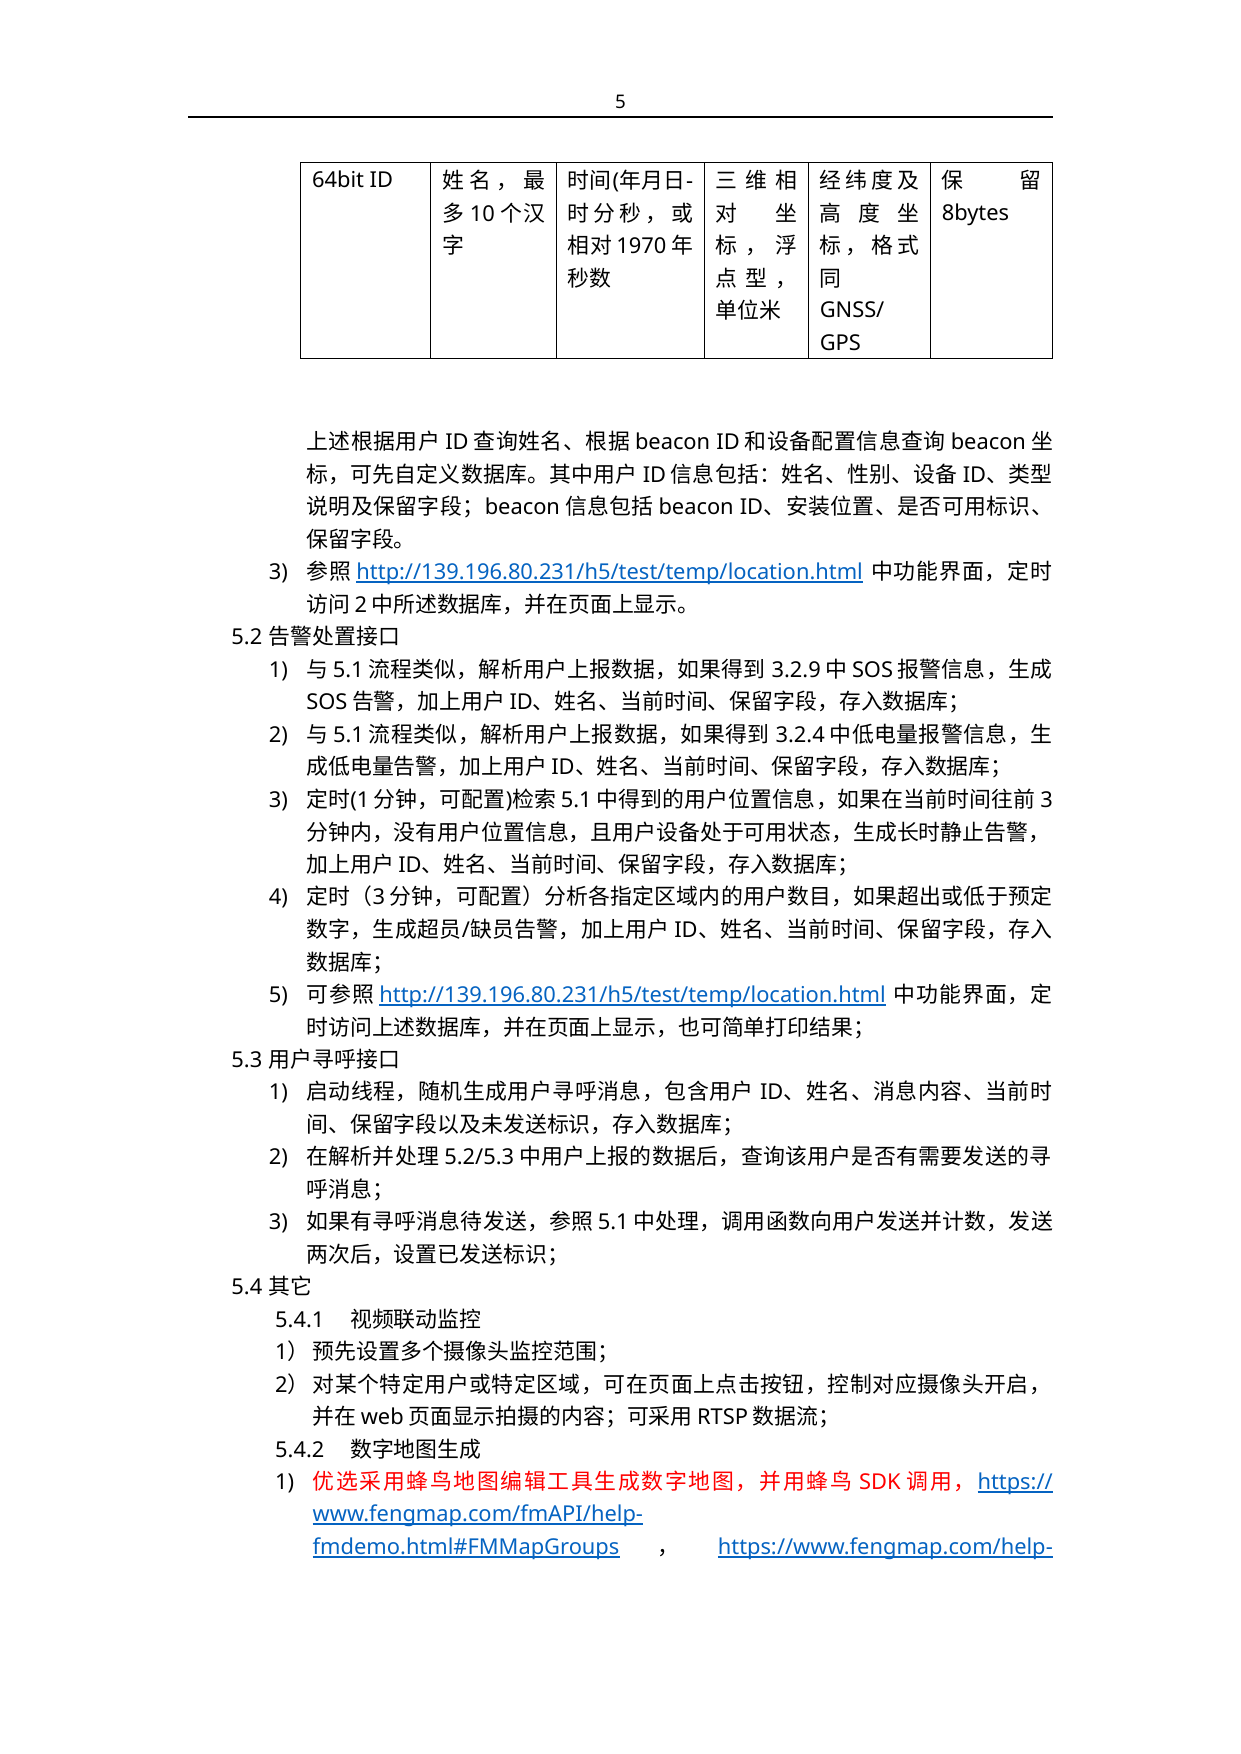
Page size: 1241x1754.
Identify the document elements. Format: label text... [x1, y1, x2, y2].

table_header 保留8bytes [931, 163, 1052, 358]
list 定时(1分钟，可配置)检索5.1中得到的用户位置信息，如果在当前时间往前3分钟内，没有用户位置信息，且用户设备处于可用状态，生成长时静止告警，加上用户ID、姓名、当前时间、保留字段，存入数据库； [269, 782, 1053, 879]
list 在解析并处理5.2/5.3中用户上报的数据后，查询该用户是否有需要发送的寻呼消息； [269, 1139, 1053, 1204]
text 上述根据用户ID查询姓名、根据beacon ID和设备配置信息查询beacon坐标，可先自定义数据库。其中用户ID信息包括：姓名、性别、设备ID、类型说明及保留字段；beacon信息包括beacon ID、安装位置、是否可用标识、保留字段。 [306, 424, 1053, 554]
list 数字地图生成 [275, 1432, 1053, 1464]
list 其它 [231, 1269, 1053, 1302]
list 对某个特定用户或特定区域，可在页面上点击按钮，控制对应摄像头开启，并在web页面显示拍摄的内容；可采用RTSP数据流； [275, 1367, 1053, 1432]
list 定时（3分钟，可配置）分析各指定区域内的用户数目，如果超出或低于预定数字，生成超员/缺员告警，加上用户ID、姓名、当前时间、保留字段，存入数据库； [269, 879, 1053, 977]
list 预先设置多个摄像头监控范围； [275, 1334, 1053, 1367]
list 与5.1流程类似，解析用户上报数据，如果得到3.2.9中SOS报警信息，生成SOS告警，加上用户ID、姓名、当前时间、保留字段，存入数据库； [269, 652, 1053, 717]
list 与5.1流程类似，解析用户上报数据，如果得到3.2.4中低电量报警信息，生成低电量告警，加上用户ID、姓名、当前时间、保留字段，存入数据库； [269, 717, 1053, 782]
table_header 经纬度及高度坐标，格式同GNSS/GPS [809, 163, 930, 358]
list 如果有寻呼消息待发送，参照5.1中处理，调用函数向用户发送并计数，发送两次后，设置已发送标识； [269, 1204, 1053, 1269]
list 参照http://139.196.80.231/h5/test/temp/location.html 中功能界面，定时访问2中所述数据库，并在页面上显示。 [269, 554, 1053, 619]
table_header 姓名，最多10个汉字 [431, 163, 556, 358]
list 用户寻呼接口 [231, 1042, 1053, 1074]
table_header 时间(年月日-时分秒，或相对1970年秒数 [557, 163, 704, 358]
list 启动线程，随机生成用户寻呼消息，包含用户ID、姓名、消息内容、当前时间、保留字段以及未发送标识，存入数据库； [269, 1074, 1053, 1139]
table_header 64bit ID [301, 163, 430, 358]
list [275, 1464, 1053, 1562]
list 告警处置接口 [231, 619, 1053, 652]
table_header 三维相对坐标，浮点型，单位米 [705, 163, 808, 358]
list 视频联动监控 [275, 1302, 1053, 1334]
list 可参照http://139.196.80.231/h5/test/temp/location.html 中功能界面，定时访问上述数据库，并在页面上显示，也可简单打印结果； [269, 977, 1053, 1042]
